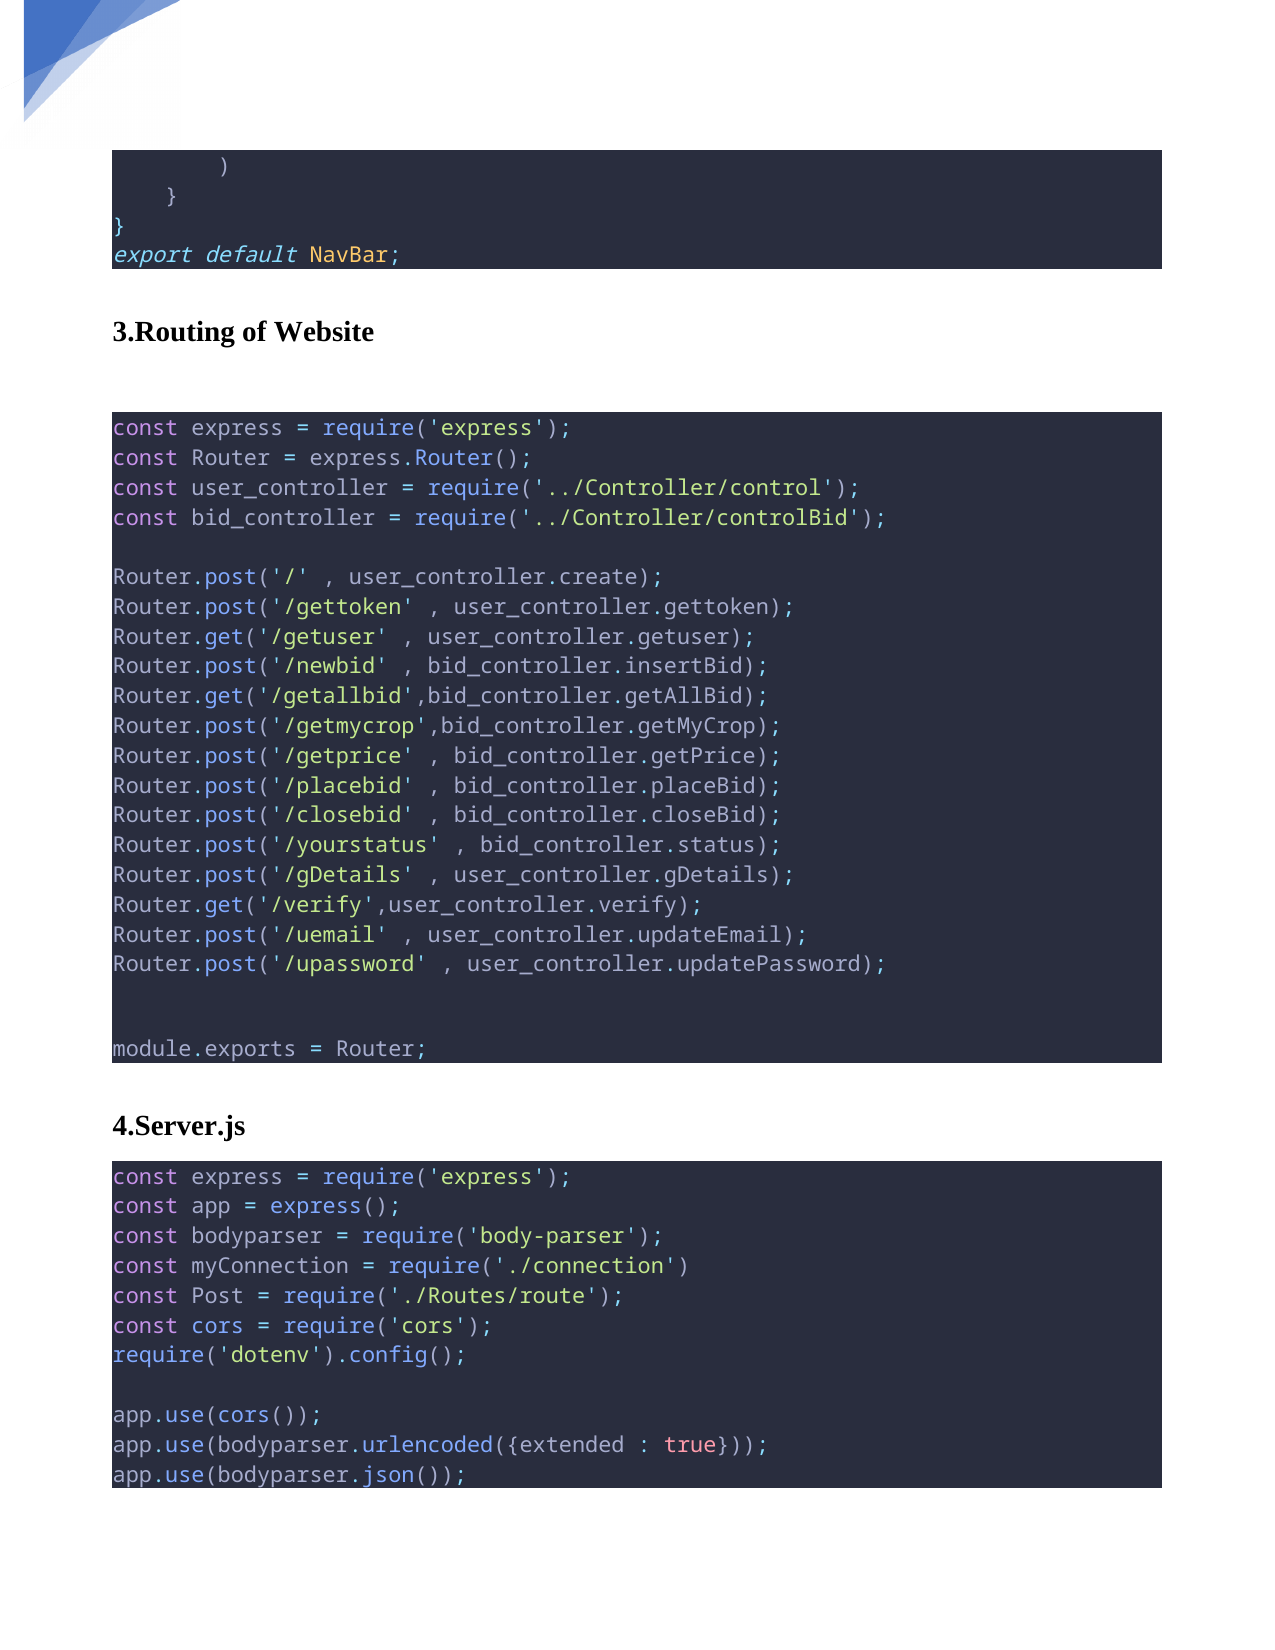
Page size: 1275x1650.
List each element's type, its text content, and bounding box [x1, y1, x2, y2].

text require('dotenv').config(); [112, 1339, 1162, 1369]
text Router.post('/placebid' , bid_controller.placeBid); [112, 770, 1162, 799]
text app.use(bodyparser.urlencoded({extended : true})); [112, 1429, 1162, 1459]
text const Router = express.Router(); [112, 442, 1162, 472]
text Router.get('/getuser' , user_controller.getuser); [112, 621, 1162, 651]
picture [0, 0, 182, 149]
text const express = require('express'); [112, 1161, 1162, 1191]
text Router.post('/getmycrop',bid_controller.getMyCrop); [112, 710, 1162, 740]
text const app = express(); [112, 1191, 1162, 1220]
text const Post = require('./Routes/route'); [112, 1280, 1162, 1310]
text const bodyparser = require('body-parser'); [112, 1220, 1162, 1250]
text } [112, 209, 1162, 239]
text app.use(cors()); [112, 1399, 1162, 1429]
text app.use(bodyparser.json()); [112, 1459, 1162, 1488]
text Router.post('/yourstatus' , bid_controller.status); [112, 829, 1162, 859]
text const cors = require('cors'); [112, 1310, 1162, 1339]
text const express = require('express'); [112, 412, 1162, 442]
text Router.post('/uemail' , user_controller.updateEmail); [112, 919, 1162, 948]
text Router.get('/getallbid',bid_controller.getAllBid); [112, 680, 1162, 710]
text Router.post('/gDetails' , user_controller.gDetails); [112, 859, 1162, 889]
text Router.post('/closebid' , bid_controller.closeBid); [112, 799, 1162, 829]
text export default NavBar; [112, 239, 1162, 269]
text Router.post('/upassword' , user_controller.updatePassword); [112, 948, 1162, 978]
text const bid_controller = require('../Controller/controlBid'); [112, 502, 1162, 531]
text Router.post('/getprice' , bid_controller.getPrice); [112, 740, 1162, 770]
text const user_controller = require('../Controller/control'); [112, 472, 1162, 502]
text } [112, 180, 1162, 209]
text module.exports = Router; [112, 1033, 1162, 1063]
text Router.get('/verify',user_controller.verify); [112, 889, 1162, 919]
text Router.post('/' , user_controller.create); [112, 561, 1162, 591]
text 4.Server.js [112, 1108, 1162, 1141]
text const myConnection = require('./connection') [112, 1250, 1162, 1280]
text ) [112, 150, 1162, 180]
text Router.post('/newbid' , bid_controller.insertBid); [112, 651, 1162, 680]
text 3.Routing of Website [112, 314, 1162, 348]
text Router.post('/gettoken' , user_controller.gettoken); [112, 591, 1162, 621]
